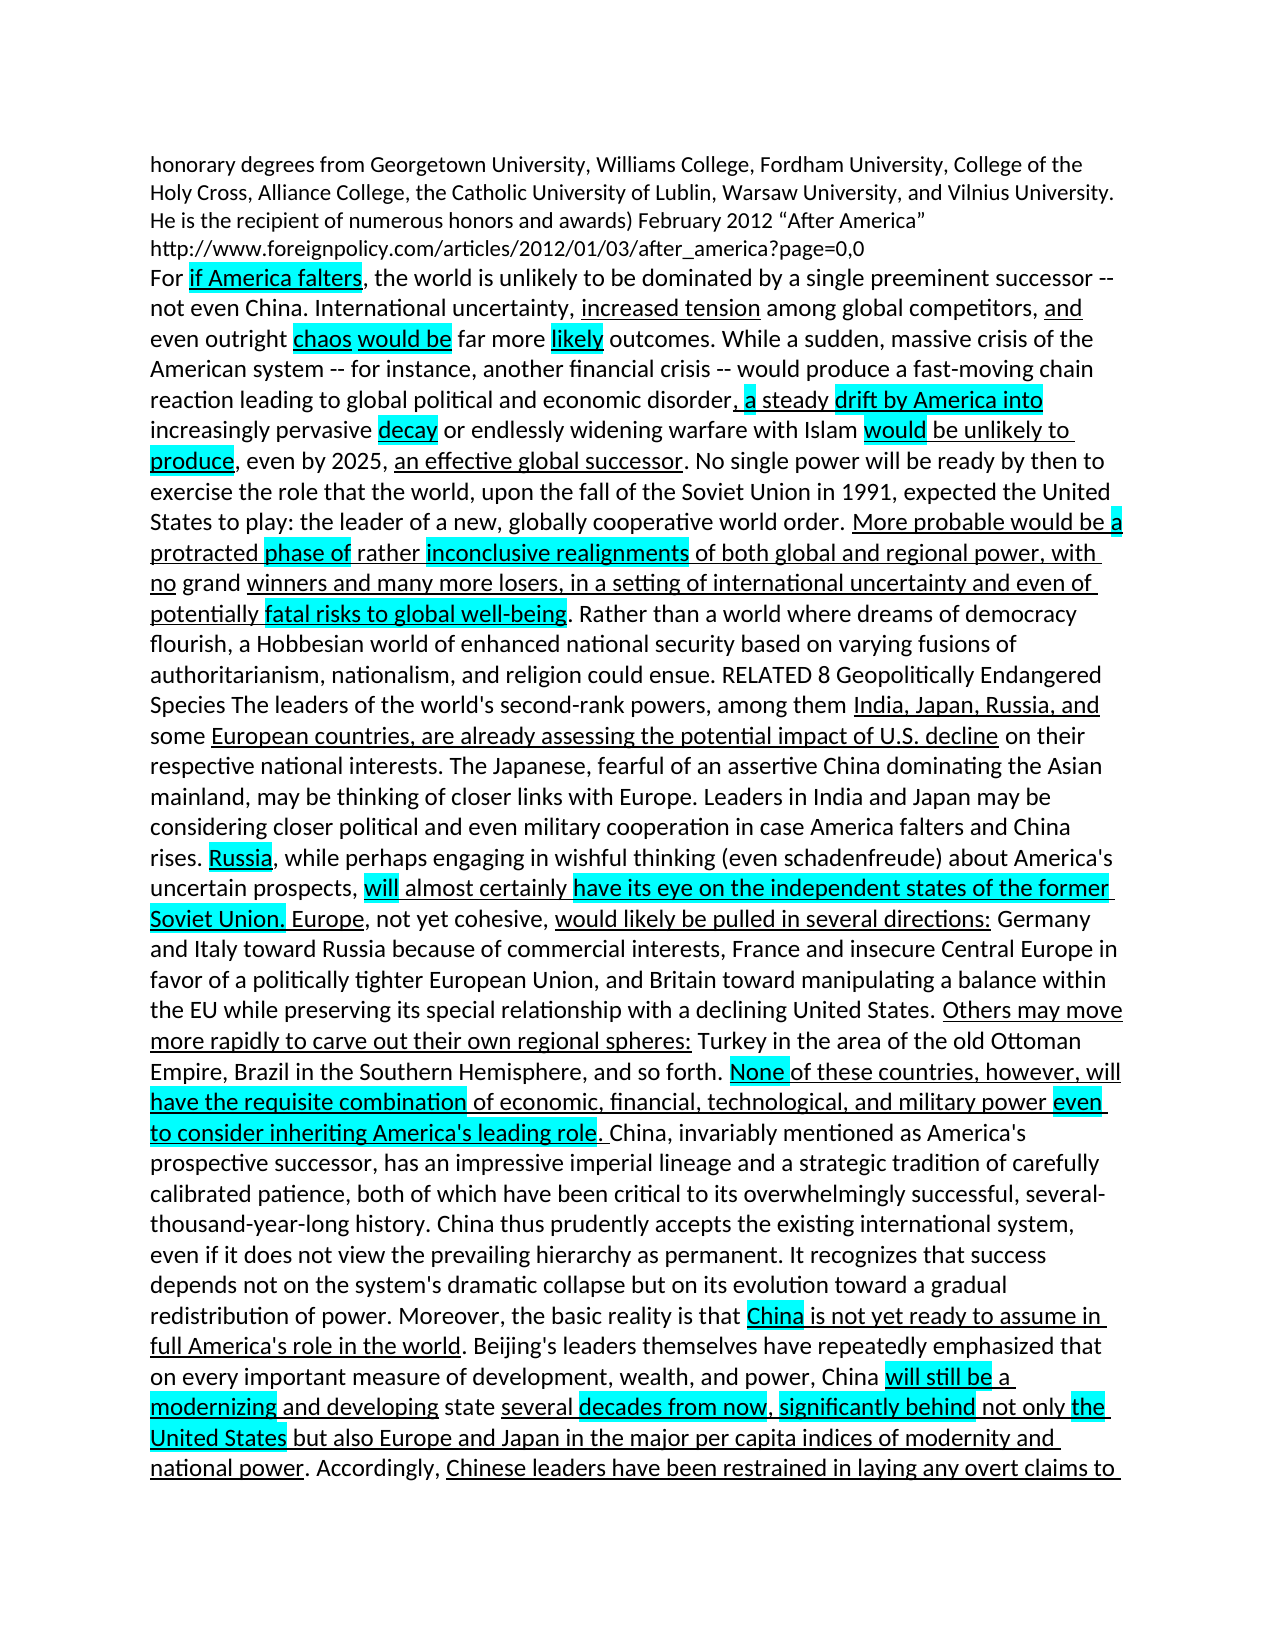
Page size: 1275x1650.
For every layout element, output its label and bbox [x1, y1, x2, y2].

text [150, 150, 1125, 262]
text [150, 262, 1125, 1483]
